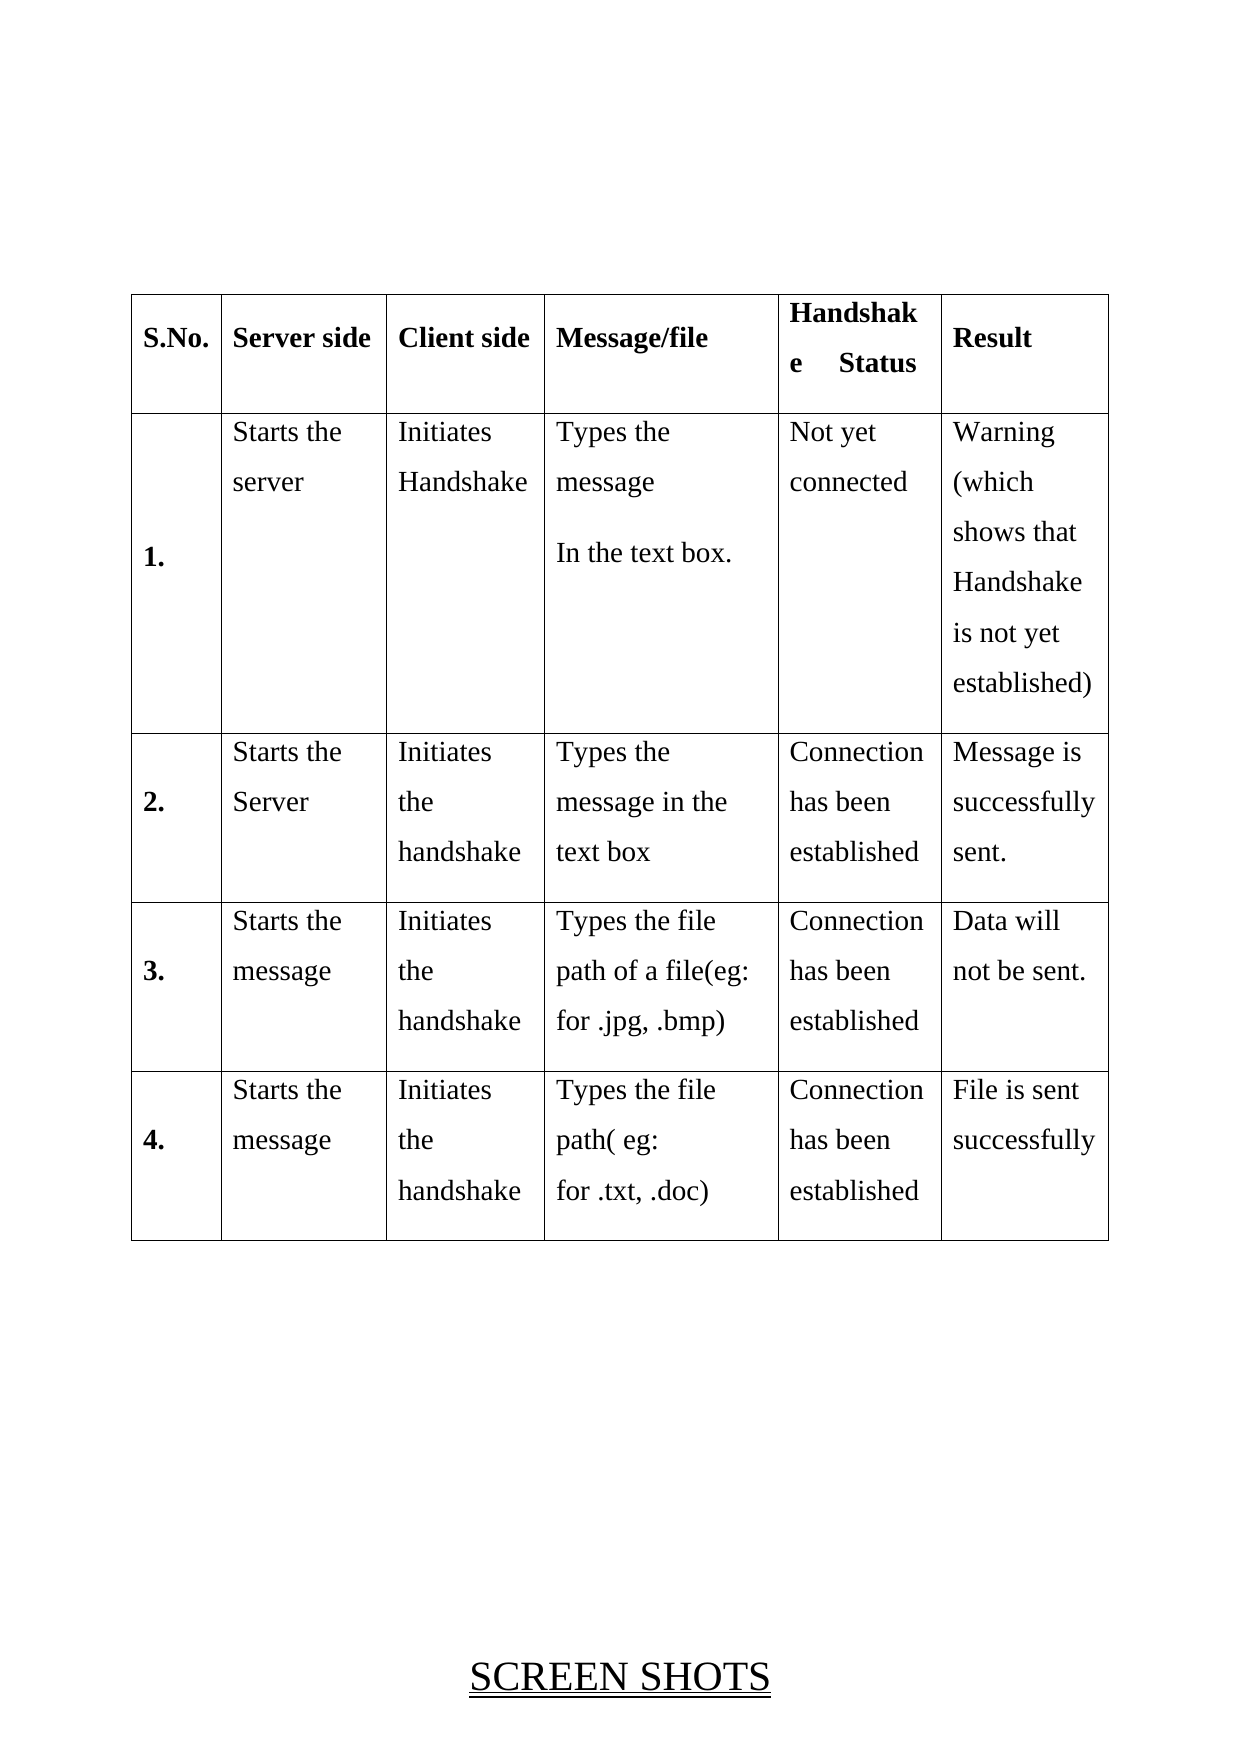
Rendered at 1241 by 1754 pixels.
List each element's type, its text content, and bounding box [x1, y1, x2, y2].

table_cell Data will not be sent. [942, 903, 1108, 1071]
table_cell 3. [132, 903, 221, 1071]
table_cell 1. [132, 414, 221, 733]
table_cell Initiates the handshake [387, 903, 544, 1071]
table_cell 2. [132, 734, 221, 902]
table_cell Initiates the handshake [387, 1072, 544, 1240]
table_cell Types the message In the text box. [545, 414, 778, 733]
table_cell Types the message in the text box [545, 734, 778, 902]
table_header Server side [222, 295, 386, 413]
table_cell Connection has been established [779, 734, 941, 902]
table_cell Starts the server [222, 414, 386, 733]
table_cell Starts the message [222, 903, 386, 1071]
table_cell Connection has been established [779, 1072, 941, 1240]
table_cell Connection has been established [779, 903, 941, 1071]
table_cell 4. [132, 1072, 221, 1240]
text SCREEN SHOTS [150, 1651, 1090, 1699]
table_cell Starts the message [222, 1072, 386, 1240]
table_cell Initiates Handshake [387, 414, 544, 733]
table_cell Message is successfully sent. [942, 734, 1108, 902]
table_header S.No. [132, 295, 221, 413]
table_cell Not yet connected [779, 414, 941, 733]
table_cell File is sent successfully [942, 1072, 1108, 1240]
table_header Result [942, 295, 1108, 413]
table_cell Starts the Server [222, 734, 386, 902]
table_cell Types the file path of a file(eg: for .jpg, .bmp) [545, 903, 778, 1071]
table_header Client side [387, 295, 544, 413]
table_cell Warning (which shows that Handshake is not yet established) [942, 414, 1108, 733]
table_header Handshake Status [779, 295, 941, 413]
table_cell Types the file path( eg: for .txt, .doc) [545, 1072, 778, 1240]
table_cell Initiates the handshake [387, 734, 544, 902]
table_header Message/file [545, 295, 778, 413]
